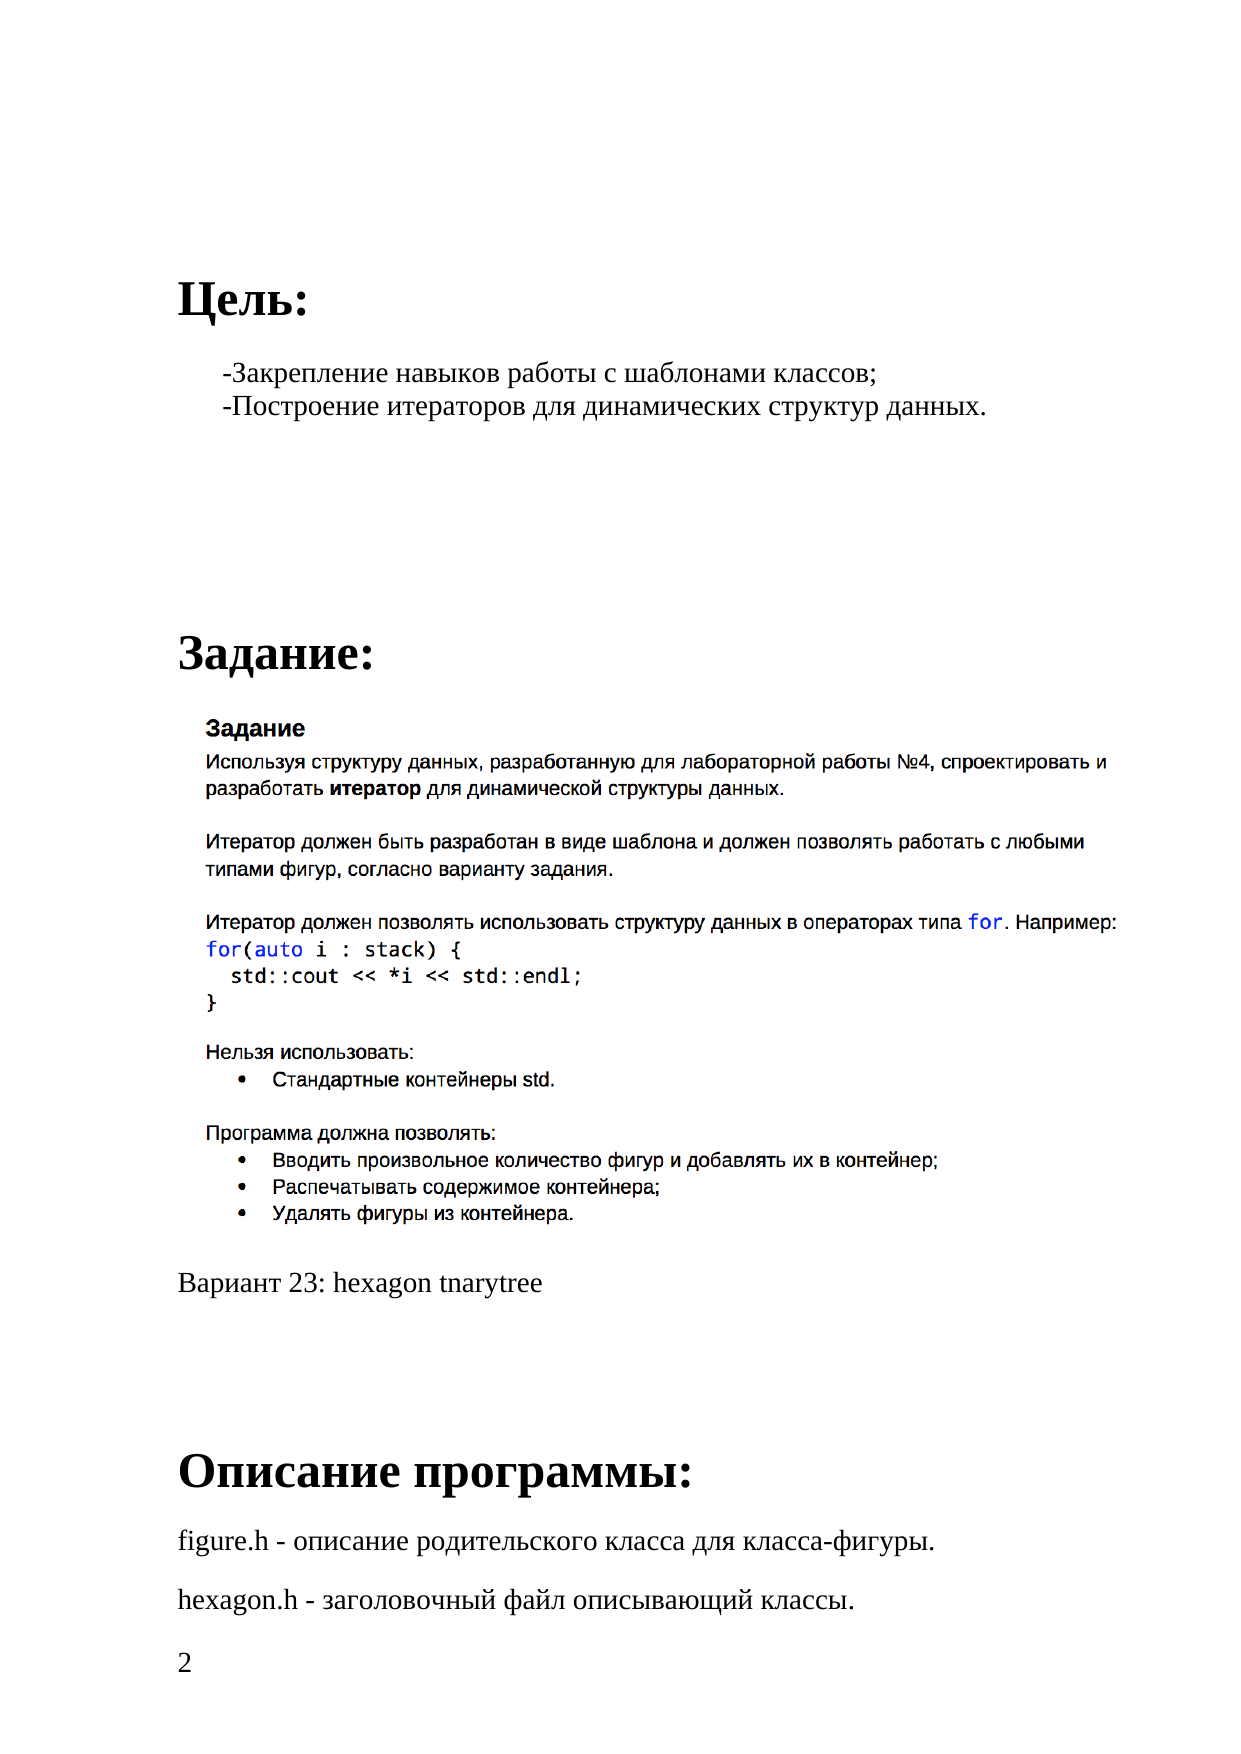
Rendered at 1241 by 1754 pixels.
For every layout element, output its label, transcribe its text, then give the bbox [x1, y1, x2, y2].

text figure.h - описание родительского класса для класса-фигуры. [177, 1523, 1152, 1557]
text hexagon.h - заголовочный файл описывающий классы. [177, 1582, 1152, 1616]
subtitle Цель: [177, 269, 1152, 326]
list -Закрепление навыков работы с шаблонами классов; [215, 355, 1152, 388]
subtitle Задание: [177, 622, 1152, 680]
subtitle Описание программы: [177, 1441, 1152, 1498]
list -Построение итераторов для динамических структур данных. [215, 388, 1152, 422]
picture [177, 705, 1152, 1241]
text Вариант 23: hexagon tnarytree [177, 1265, 1152, 1299]
